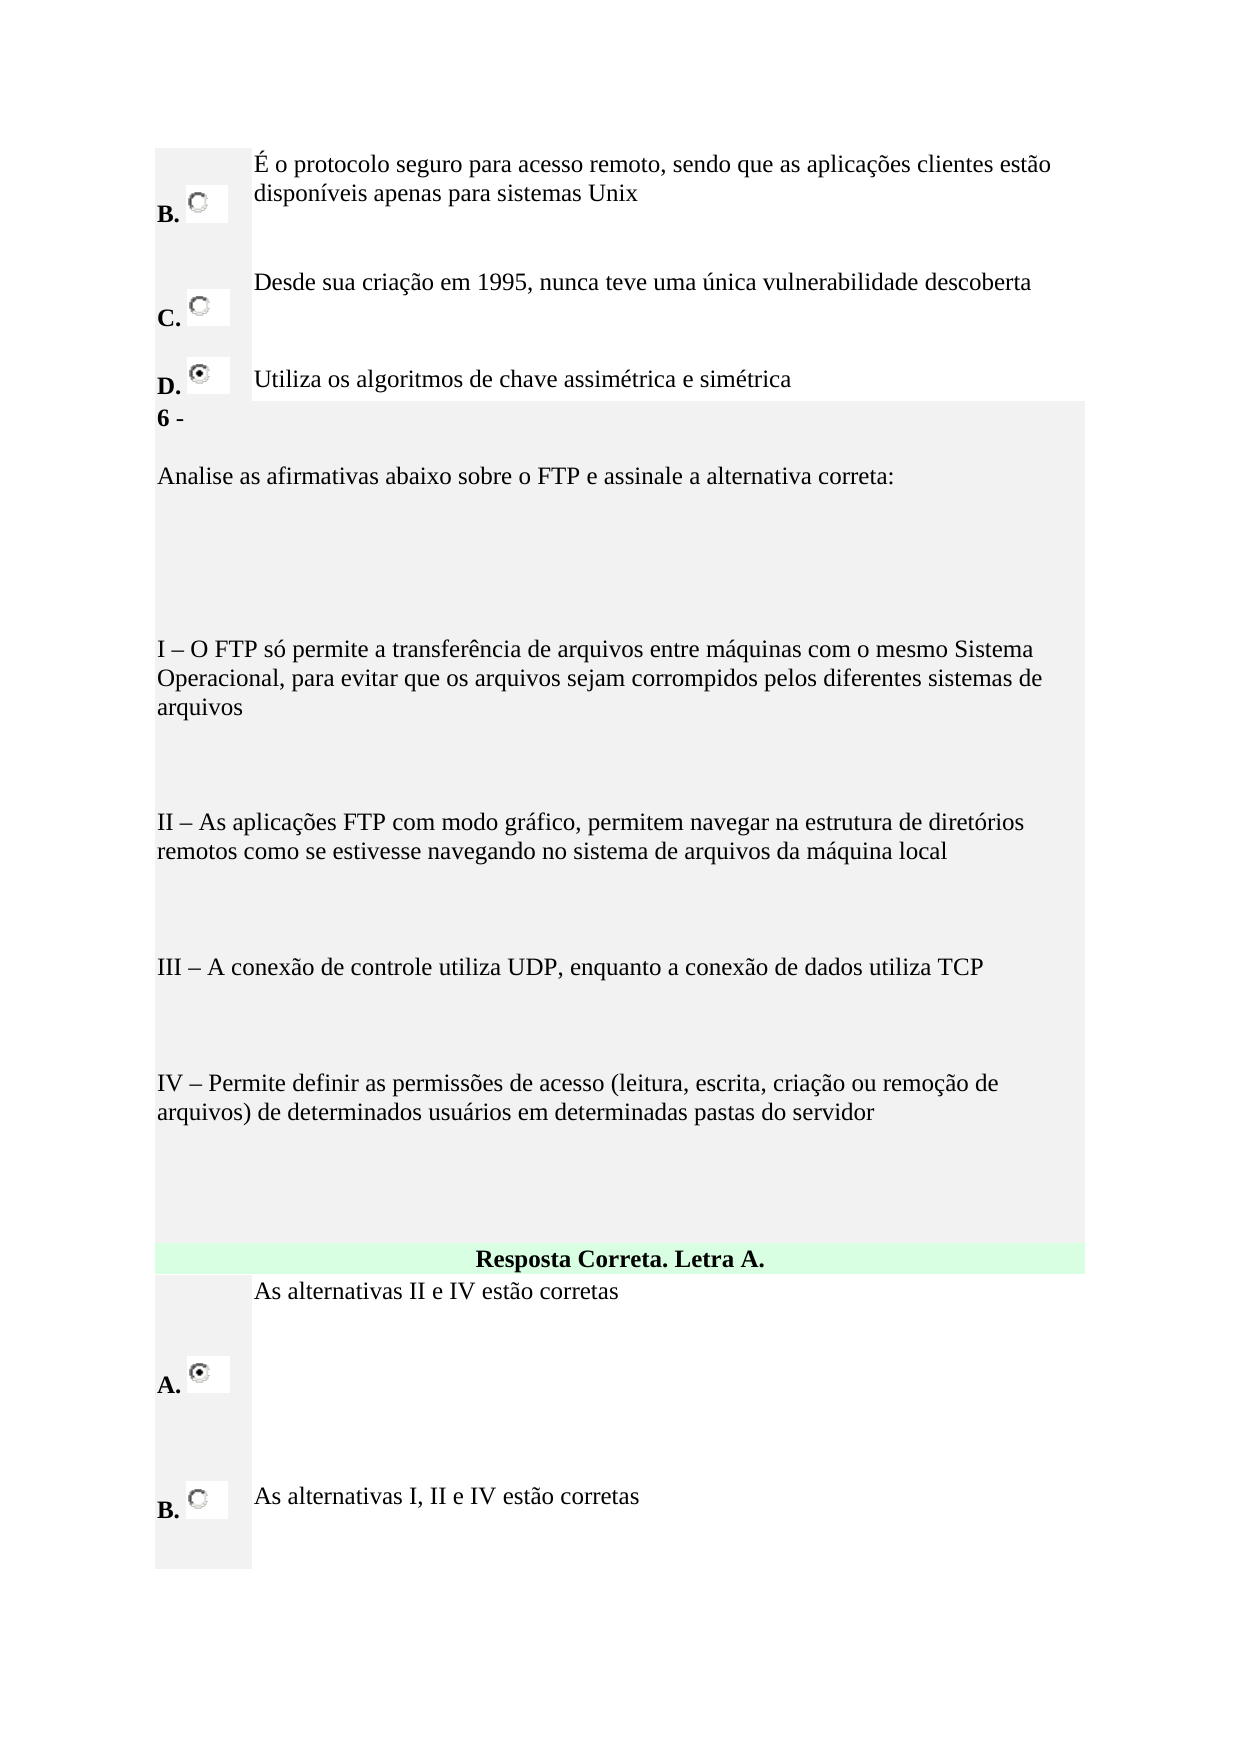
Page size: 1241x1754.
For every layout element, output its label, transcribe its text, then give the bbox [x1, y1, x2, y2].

table_cell D. [155, 355, 252, 401]
table_cell Resposta Correta. Letra A. [155, 1243, 1085, 1274]
table_cell Utiliza os algoritmos de chave assimétrica e simétrica [252, 355, 1085, 401]
table_cell B. [155, 1480, 252, 1569]
table_cell 6 - Analise as afirmativas abaixo sobre o FTP e assinale a alternativa correta: I – O FTP só permite a transferência de arquivos entre máquinas com o mesmo Sistema Operacional, para evitar que os arquivos sejam corrompidos pelos diferentes sistemas de arquivos II – As aplicações FTP com modo gráfico, permitem navegar na estrutura de diretórios remotos como se estivesse navegando no sistema de arquivos da máquina local III – A conexão de controle utiliza UDP, enquanto a conexão de dados utiliza TCP IV – Permite definir as permissões de acesso (leitura, escrita, criação ou remoção de arquivos) de determinados usuários em determinadas pastas do servidor [155, 401, 1085, 1243]
table_cell B. [155, 148, 252, 266]
table_cell Desde sua criação em 1995, nunca teve uma única vulnerabilidade descoberta [252, 266, 1085, 355]
table_cell C. [155, 266, 252, 355]
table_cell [252, 1480, 1085, 1569]
table_cell As alternativas II e IV estão corretas [252, 1275, 1085, 1480]
table_cell É o protocolo seguro para acesso remoto, sendo que as aplicações clientes estão disponíveis apenas para sistemas Unix [252, 148, 1085, 266]
table_cell A. [155, 1275, 252, 1480]
